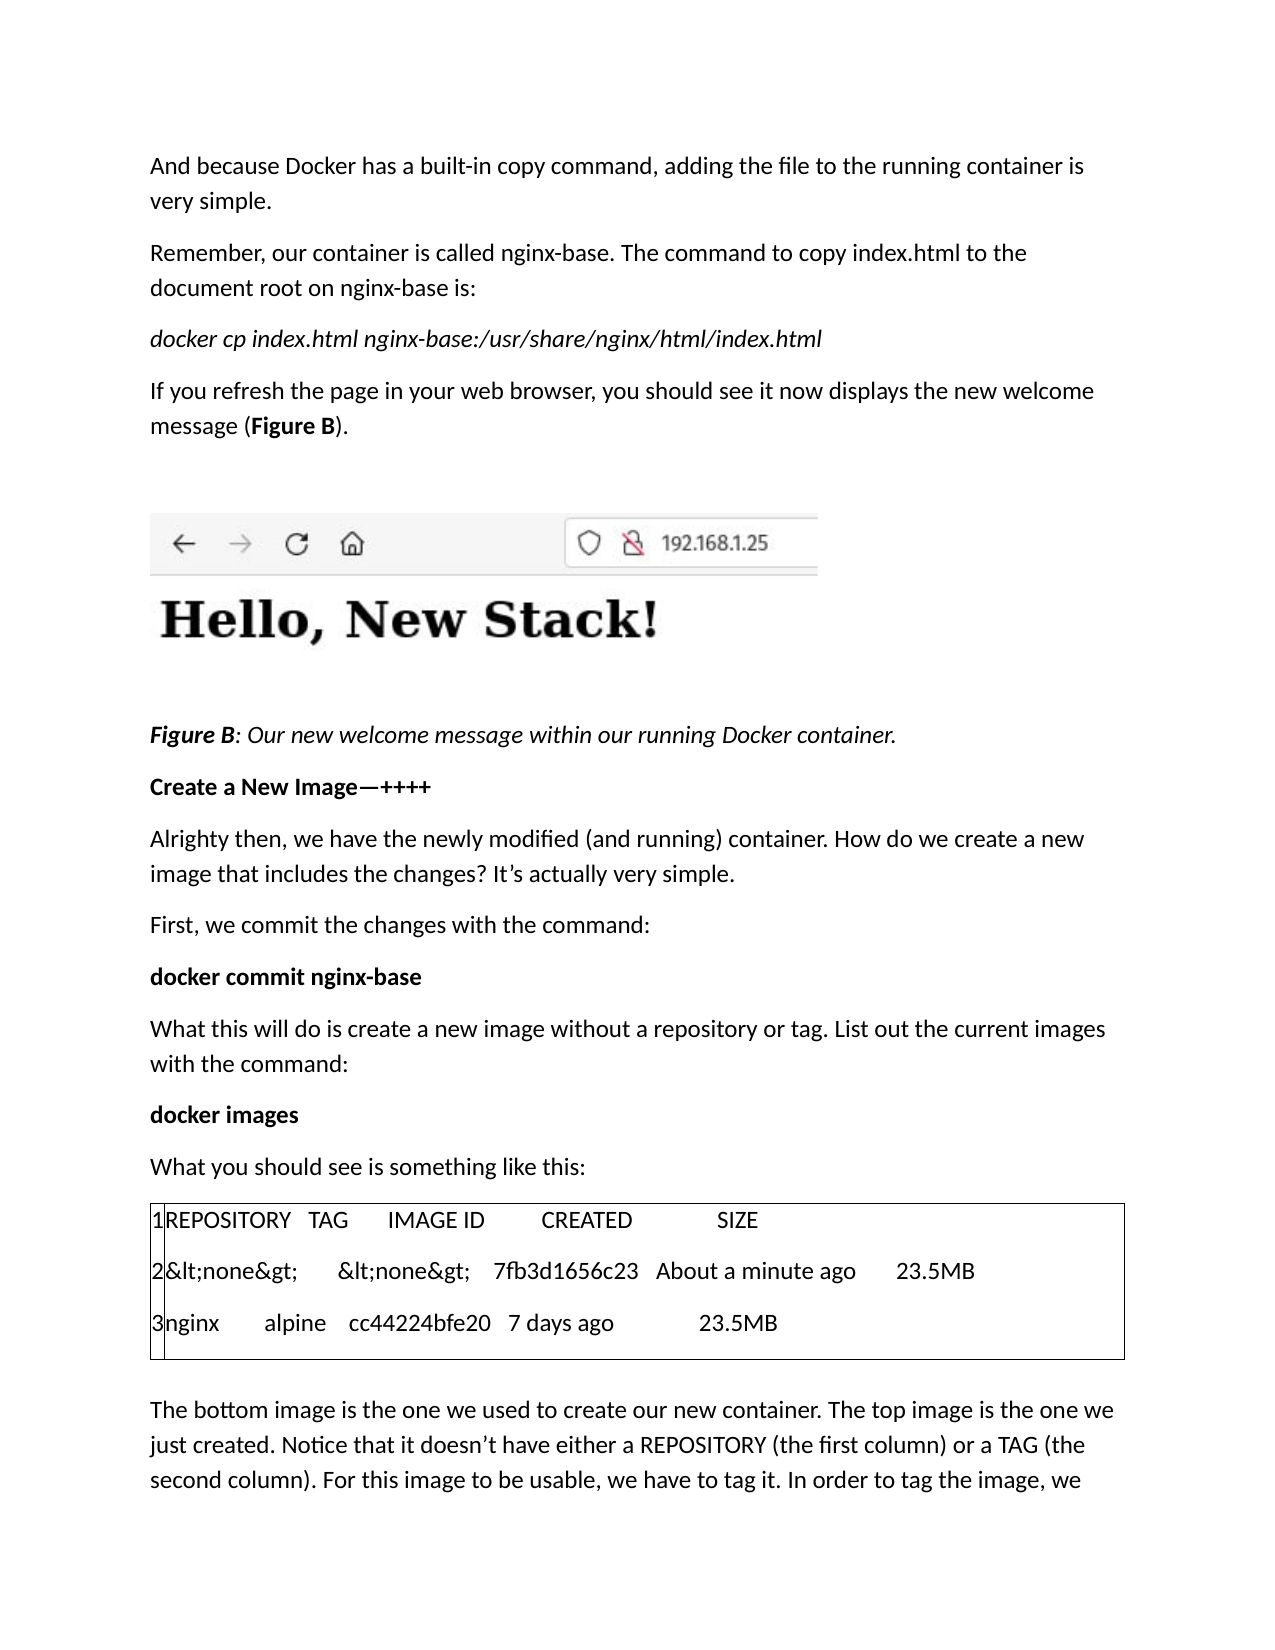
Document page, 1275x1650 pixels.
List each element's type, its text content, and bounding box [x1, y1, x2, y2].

text What you should see is something like this: [150, 1151, 1125, 1182]
table_header 1 2 3 [151, 1204, 164, 1359]
text Remember, our container is called nginx-base. The command to copy index.html to the document root on nginx-base is: [150, 237, 1125, 302]
text docker commit nginx-base [150, 961, 1125, 992]
table_header REPOSITORY TAG IMAGE ID CREATED SIZE &lt;none&gt; &lt;none&gt; 7fb3d1656c23 About a minute ago 23.5MB nginx alpine cc44224bfe20 7 days ago 23.5MB [165, 1204, 1124, 1359]
text If you refresh the page in your web browser, you should see it now displays the new welcome message (Figure B). [150, 375, 1125, 441]
text What this will do is create a new image without a repository or tag. List out the current images with the command: [150, 1013, 1125, 1078]
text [150, 1360, 1125, 1495]
text Alrighty then, we have the newly modified (and running) container. How do we create a new image that includes the changes? It’s actually very simple. [150, 823, 1125, 888]
text docker cp index.html nginx-base:/usr/share/nginx/html/index.html [150, 323, 1125, 354]
text First, we commit the changes with the command: [150, 909, 1125, 940]
text Figure B: Our new welcome message within our running Docker container. [150, 719, 1125, 750]
picture [150, 513, 818, 699]
text Create a New Image—++++ [150, 771, 1125, 802]
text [150, 150, 1125, 216]
text docker images [150, 1099, 1125, 1130]
